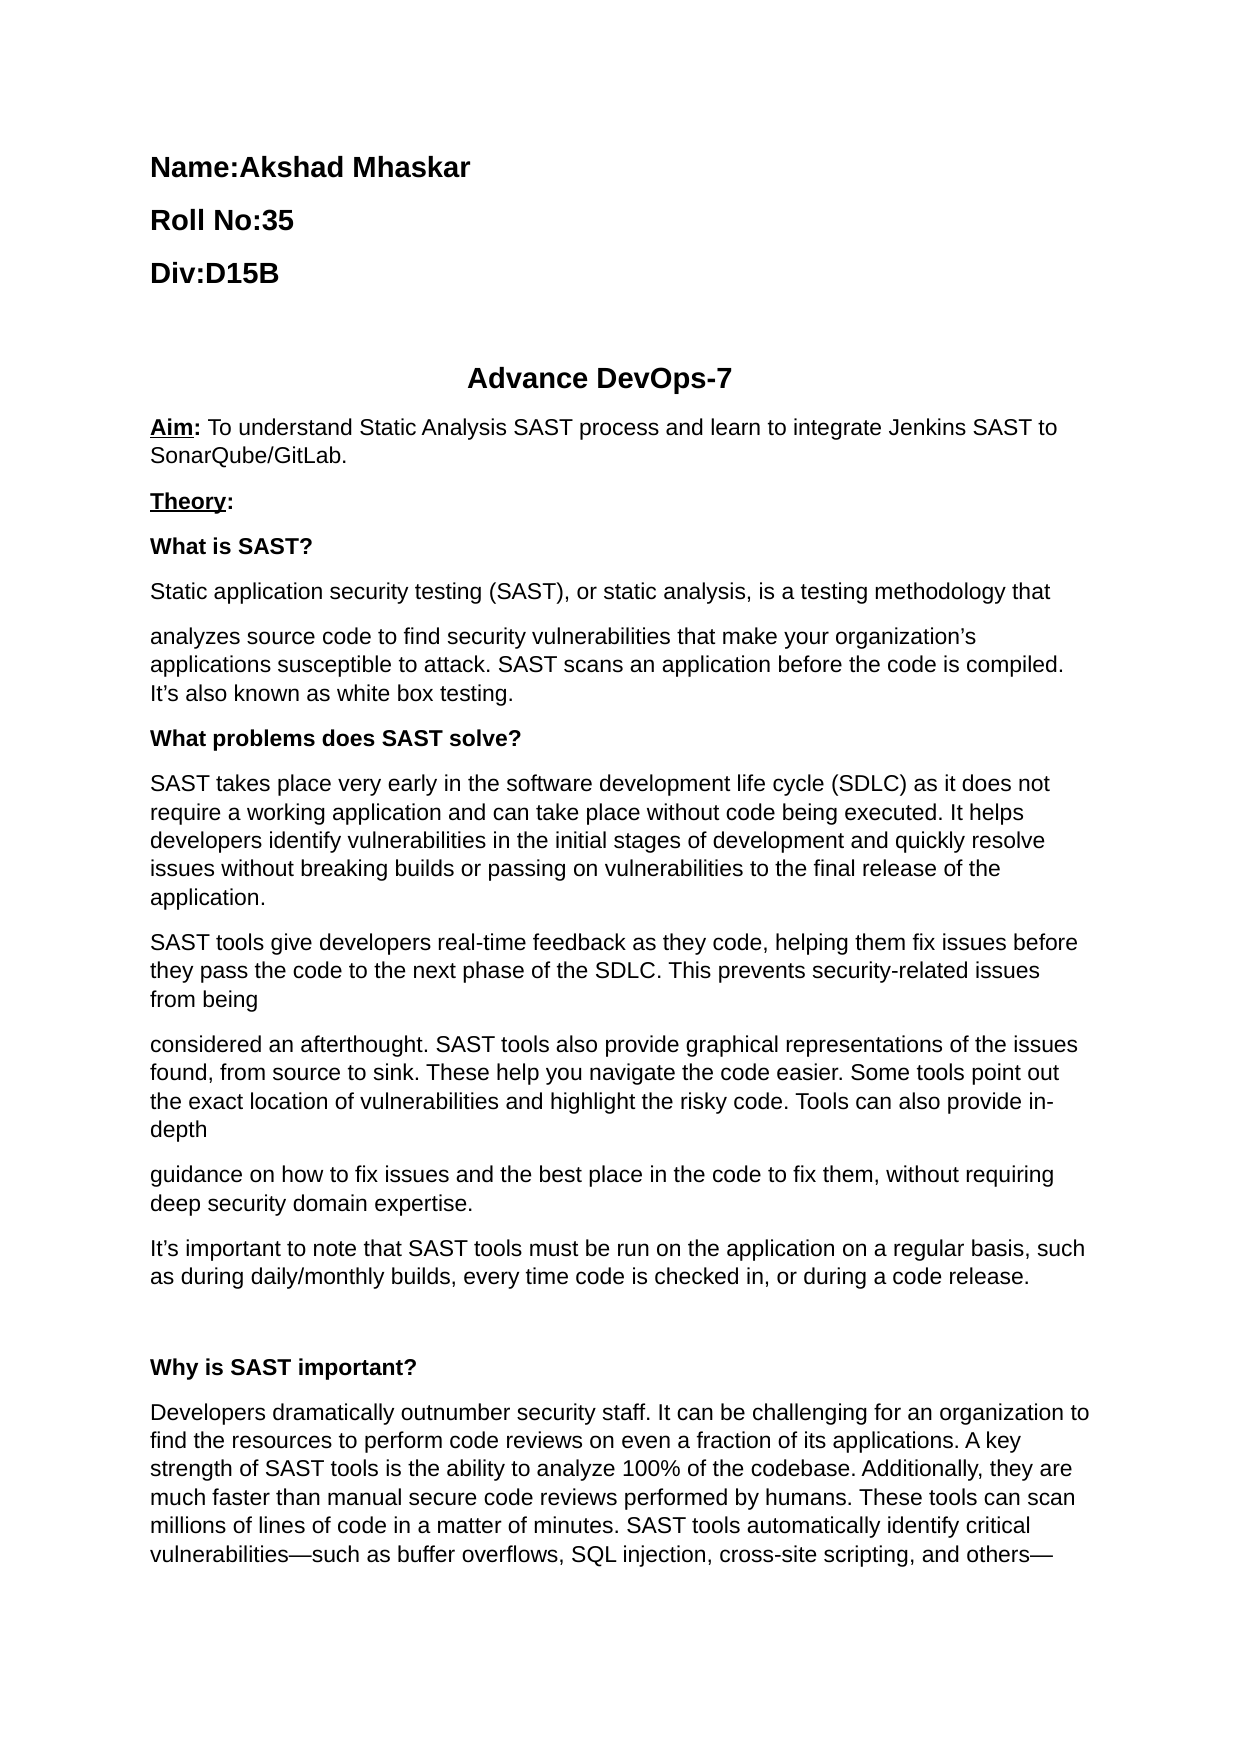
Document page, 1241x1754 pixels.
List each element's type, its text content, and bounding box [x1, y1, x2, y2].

text Advance DevOps-7 [150, 361, 1090, 395]
text Aim: To understand Static Analysis SAST process and learn to integrate Jenkins SAST to SonarQube/GitLab. [150, 414, 1090, 469]
text SAST tools give developers real-time feedback as they code, helping them fix issues before they pass the code to the next phase of the SDLC. This prevents security-related issues from being [150, 929, 1090, 1012]
text Name:Akshad Mhaskar [150, 150, 1090, 183]
text guidance on how to fix issues and the best place in the code to fix them, without requiring deep security domain expertise. [150, 1161, 1090, 1216]
text Theory: [150, 488, 1090, 514]
text What problems does SAST solve? [150, 725, 1090, 751]
text Static application security testing (SAST), or static analysis, is a testing methodology that [150, 578, 1090, 604]
text SAST takes place very early in the software development life cycle (SDLC) as it does not require a working application and can take place without code being executed. It helps developers identify vulnerabilities in the initial stages of development and quickly resolve issues without breaking builds or passing on vulnerabilities to the final release of the application. [150, 770, 1090, 910]
text analyzes source code to find security vulnerabilities that make your organization’s applications susceptible to attack. SAST scans an application before the code is compiled. It’s also known as white box testing. [150, 623, 1090, 706]
text What is SAST? [150, 533, 1090, 559]
text Div:D15B [150, 256, 1090, 289]
text considered an afterthought. SAST tools also provide graphical representations of the issues found, from source to sink. These help you navigate the code easier. Some tools point out the exact location of vulnerabilities and highlight the risky code. Tools can also provide in-depth [150, 1031, 1090, 1142]
text Roll No:35 [150, 203, 1090, 236]
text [150, 1398, 1090, 1567]
text It’s important to note that SAST tools must be run on the application on a regular basis, such as during daily/monthly builds, every time code is checked in, or during a code release. [150, 1235, 1090, 1289]
text Why is SAST important? [150, 1353, 1090, 1380]
